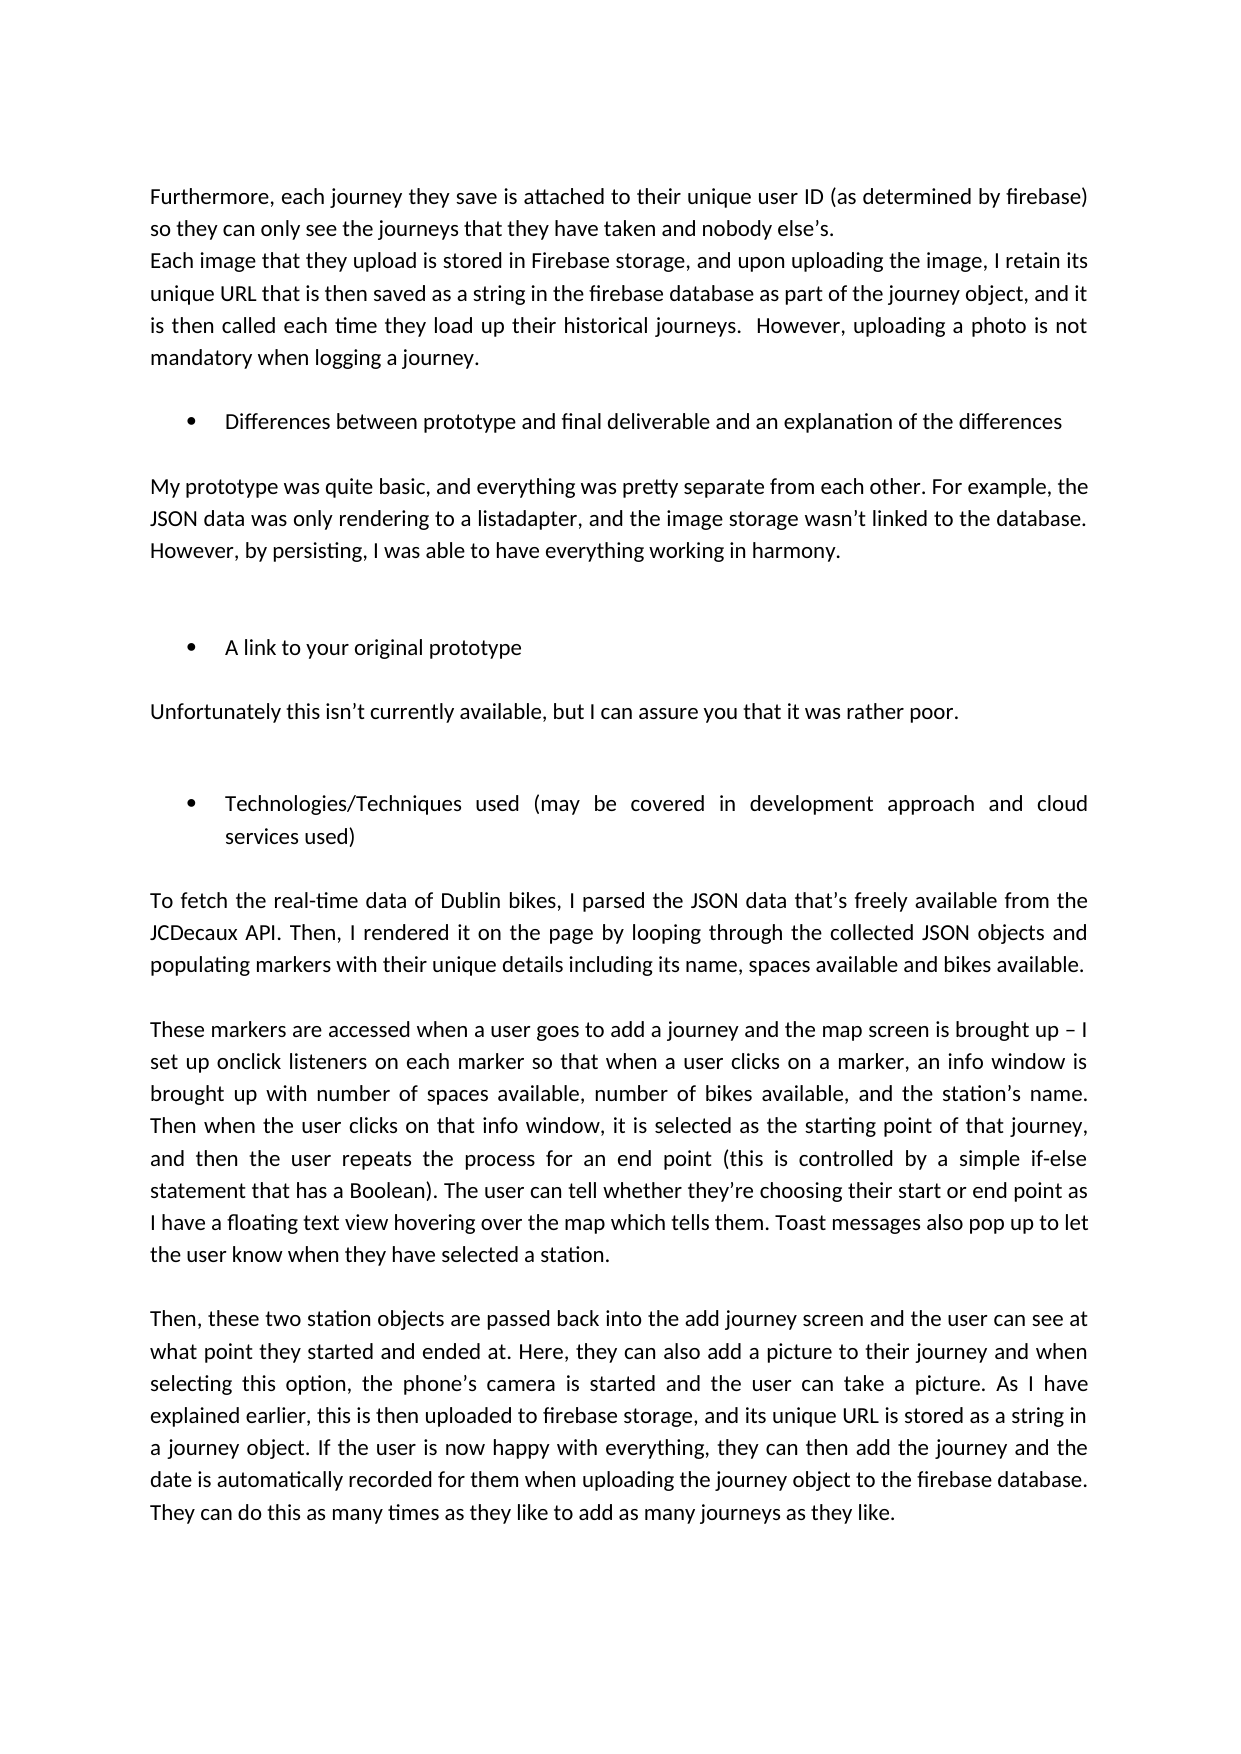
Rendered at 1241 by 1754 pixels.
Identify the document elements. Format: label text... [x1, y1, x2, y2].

text Unfortunately this isn’t currently available, but I can assure you that it was rather poor. [150, 697, 1090, 725]
list A link to your original prototype [187, 633, 1090, 661]
text My prototype was quite basic, and everything was pretty separate from each other. For example, the JSON data was only rendering to a listadapter, and the image storage wasn’t linked to the database. However, by persisting, I was able to have everything working in harmony. [150, 472, 1090, 564]
list Differences between prototype and final deliverable and an explanation of the differences [187, 407, 1090, 436]
text Furthermore, each journey they save is attached to their unique user ID (as determined by firebase) so they can only see the journeys that they have taken and nobody else’s. [150, 182, 1090, 242]
text These markers are accessed when a user goes to add a journey and the map screen is brought up – I set up onclick listeners on each marker so that when a user clicks on a marker, an info window is brought up with number of spaces available, number of bikes available, and the station’s name. Then when the user clicks on that info window, it is selected as the starting point of that journey, and then the user repeats the process for an end point (this is controlled by a simple if-else statement that has a Boolean). The user can tell whether they’re choosing their start or end point as I have a floating text view hovering over the map which tells them. Toast messages also pop up to let the user know when they have selected a station. [150, 1015, 1090, 1268]
list Technologies/Techniques used (may be covered in development approach and cloud services used) [187, 789, 1090, 850]
text Then, these two station objects are passed back into the add journey screen and the user can see at what point they started and ended at. Here, they can also add a picture to their journey and when selecting this option, the phone’s camera is started and the user can take a picture. As I have explained earlier, this is then uploaded to firebase storage, and its unique URL is stored as a string in a journey object. If the user is now happy with everything, they can then add the journey and the date is automatically recorded for them when uploading the journey object to the firebase database. They can do this as many times as they like to add as many journeys as they like. [150, 1304, 1090, 1526]
text Each image that they upload is stored in Firebase storage, and upon uploading the image, I retain its unique URL that is then saved as a string in the firebase database as part of the journey object, and it is then called each time they load up their historical journeys. However, uploading a photo is not mandatory when logging a journey. [150, 247, 1090, 371]
text To fetch the real-time data of Dublin bikes, I parsed the JSON data that’s freely available from the JCDecaux API. Then, I rendered it on the page by looping through the collected JSON objects and populating markers with their unique details including its name, spaces available and bikes available. [150, 886, 1090, 978]
